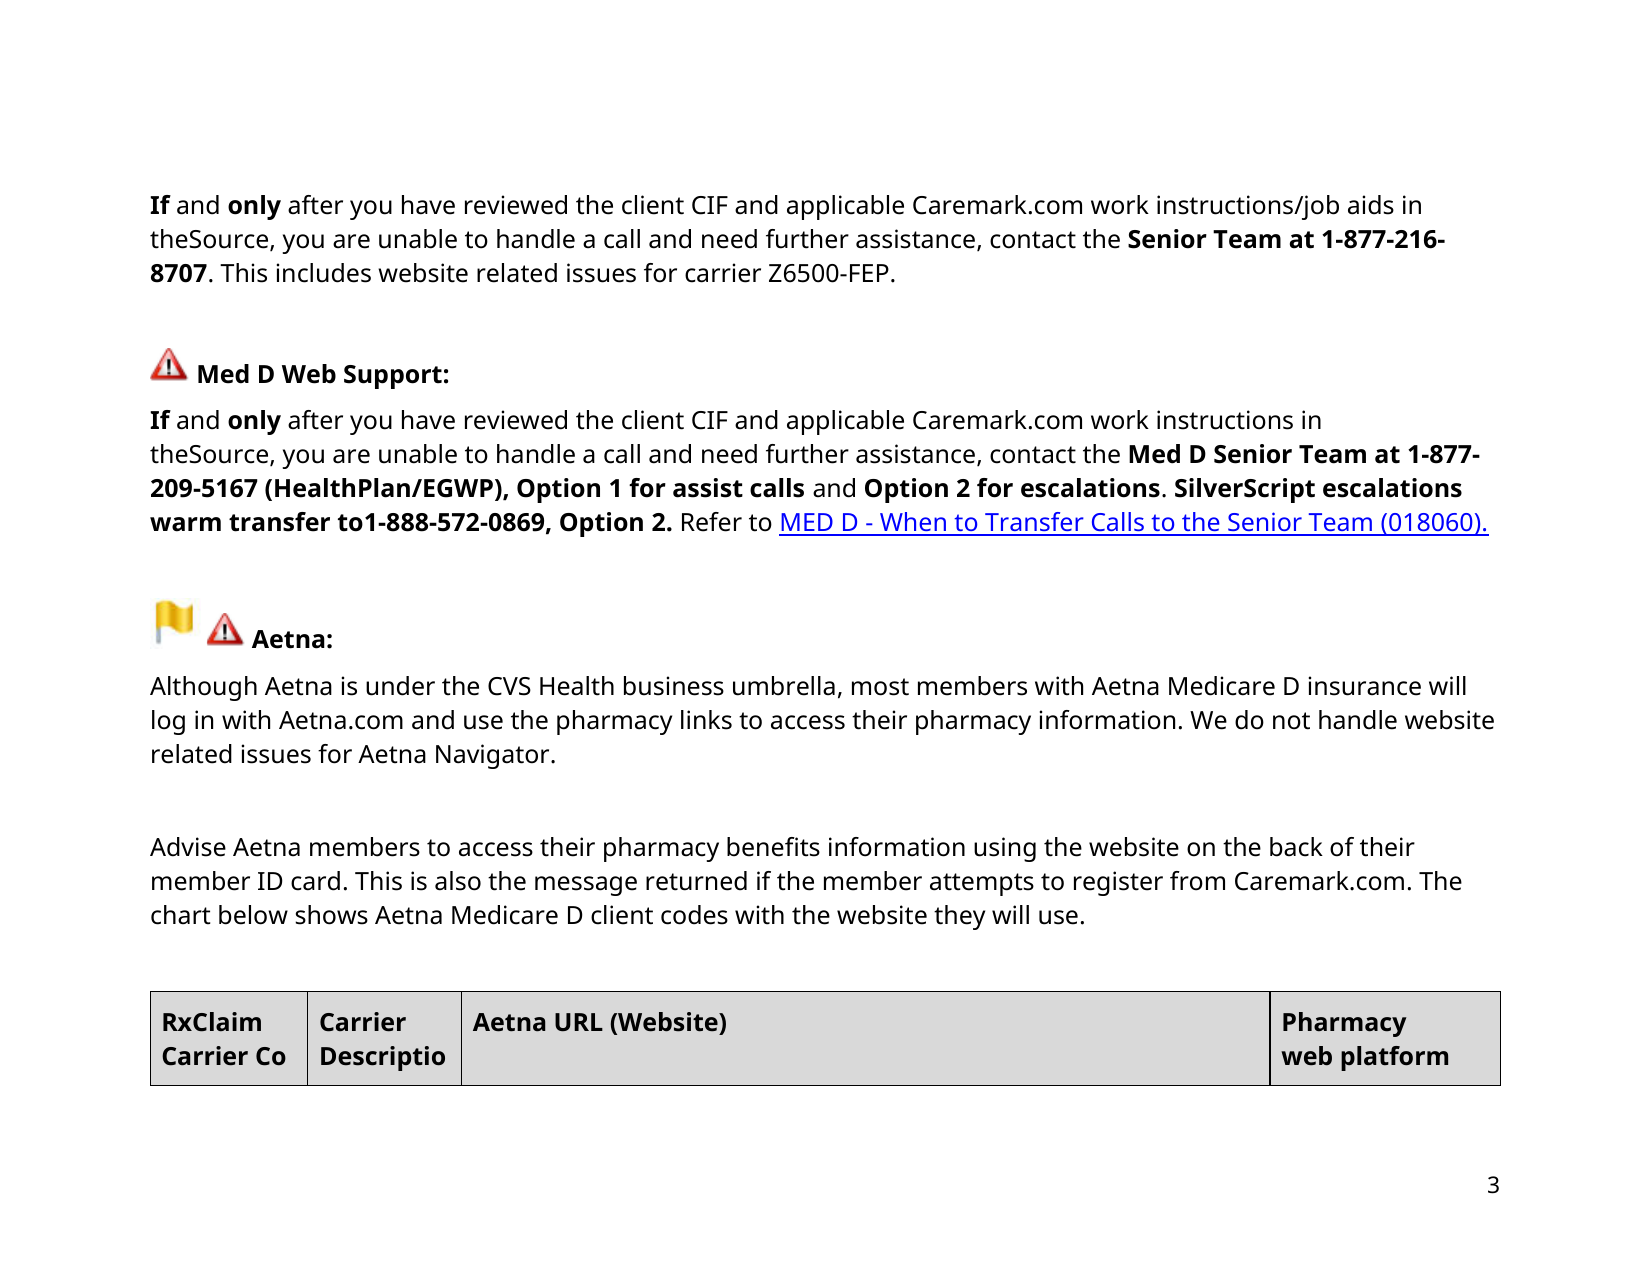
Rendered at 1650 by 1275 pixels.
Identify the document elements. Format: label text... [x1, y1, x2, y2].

text If and only after you have reviewed the client CIF and applicable Caremark.com work instructions in theSource, you are unable to handle a call and need further assistance, contact the Med D Senior Team at 1-877-209-5167 (HealthPlan/EGWP), Option 1 for assist calls and Option 2 for escalations. SilverScript escalations warm transfer to1-888-572-0869, Option 2. Refer to MED D - When to Transfer Calls to the Senior Team (018060). [150, 403, 1500, 539]
picture [150, 348, 190, 384]
picture [206, 613, 246, 649]
table_header Aetna URL (Website) [462, 992, 1269, 1085]
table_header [151, 992, 307, 1085]
text Advise Aetna members to access their pharmacy benefits information using the website on the back of their member ID card. This is also the message returned if the member attempts to register from Caremark.com. The chart below shows Aetna Medicare D client codes with the website they will use. [150, 830, 1500, 932]
text Although Aetna is under the CVS Health business umbrella, most members with Aetna Medicare D insurance will log in with Aetna.com and use the pharmacy links to access their pharmacy information. We do not handle website related issues for Aetna Navigator. [150, 669, 1500, 771]
text Med D Web Support: [150, 349, 1500, 390]
text Aetna: [150, 598, 1500, 656]
text If and only after you have reviewed the client CIF and applicable Caremark.com work instructions/job aids in theSource, you are unable to handle a call and need further assistance, contact the Senior Team at 1-877-216-8707. This includes website related issues for carrier Z6500-FEP. [150, 187, 1500, 290]
table_header Carrier Description [308, 992, 461, 1085]
picture [150, 598, 201, 649]
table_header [1271, 992, 1500, 1085]
